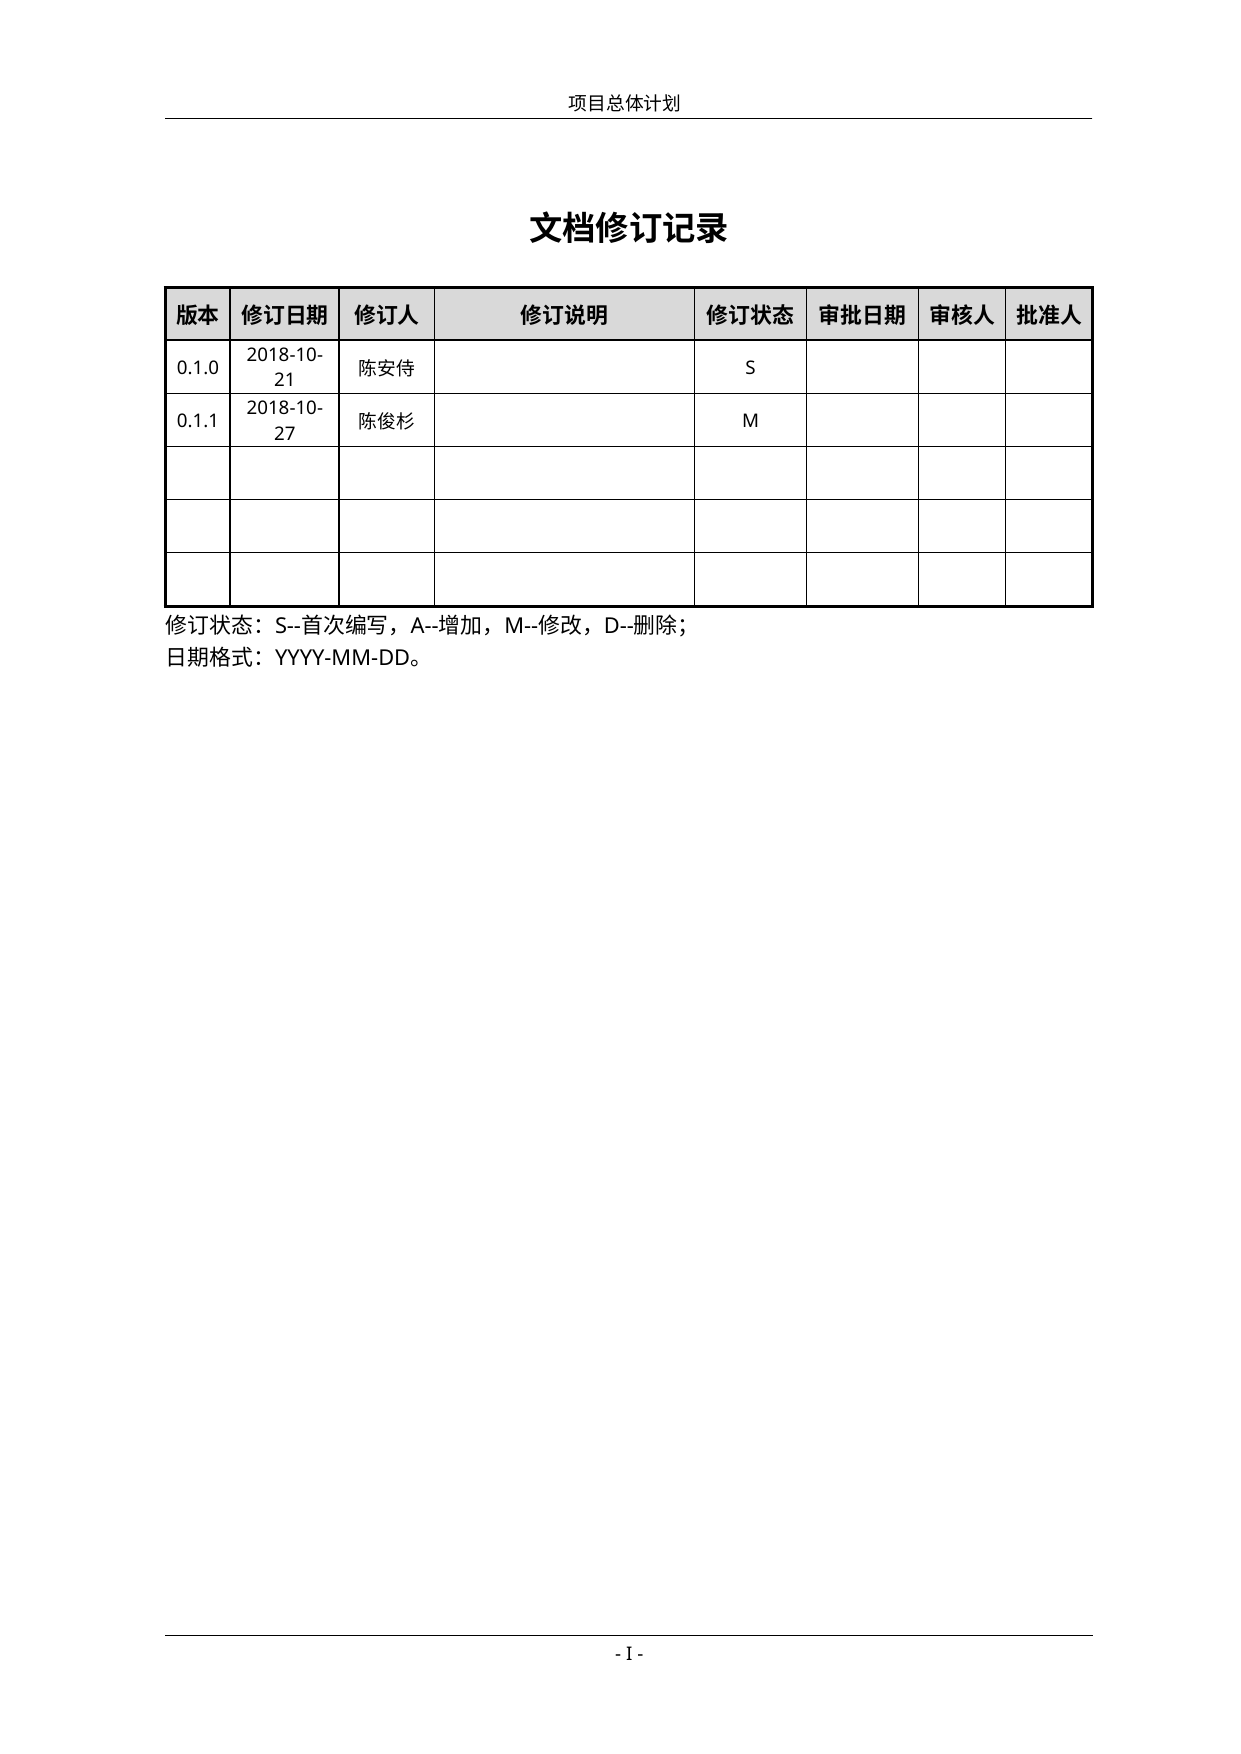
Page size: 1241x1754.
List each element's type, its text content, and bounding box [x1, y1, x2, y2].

table_cell [807, 447, 918, 499]
table_cell [1006, 447, 1091, 499]
table_header 版本 [167, 289, 229, 339]
text 文档修订记录 [165, 201, 1092, 250]
table_cell [919, 447, 1005, 499]
table_cell 0.1.0 [167, 341, 229, 392]
table_header 审核人 [919, 289, 1005, 339]
table_cell [167, 500, 229, 552]
table_cell M [695, 394, 806, 446]
table_cell [807, 500, 918, 552]
table_header 审批日期 [807, 289, 918, 339]
table_cell 2018-10-21 [231, 341, 338, 392]
table_cell [695, 447, 806, 499]
table_cell [919, 341, 1005, 392]
table_cell [167, 553, 229, 605]
table_cell 陈俊杉 [340, 394, 434, 446]
table_cell [695, 500, 806, 552]
table_cell 2018-10-27 [231, 394, 338, 446]
text 修订状态：S--首次编写，A--增加，M--修改，D--删除； [165, 608, 1092, 640]
table_cell S [695, 341, 806, 392]
table_cell [231, 447, 338, 499]
table_cell 0.1.1 [167, 394, 229, 446]
table_cell [807, 553, 918, 605]
table_cell [231, 500, 338, 552]
table_cell [1006, 341, 1091, 392]
table_cell [231, 553, 338, 605]
text 日期格式：YYYY-MM-DD。 [165, 640, 1092, 672]
table_cell [340, 500, 434, 552]
table_cell [340, 553, 434, 605]
table_cell [340, 447, 434, 499]
table_cell [807, 394, 918, 446]
table_cell [919, 500, 1005, 552]
table_cell [919, 394, 1005, 446]
table_cell [695, 553, 806, 605]
table_cell [167, 447, 229, 499]
table_cell [435, 553, 694, 605]
table_cell [1006, 500, 1091, 552]
table_cell [435, 447, 694, 499]
table_cell [435, 500, 694, 552]
table_cell [1006, 553, 1091, 605]
table_cell 陈安侍 [340, 341, 434, 392]
table_cell [807, 341, 918, 392]
table_header 修订说明 [435, 289, 694, 339]
table_cell [1006, 394, 1091, 446]
table_header 修订状态 [695, 289, 806, 339]
table_cell [435, 394, 694, 446]
table_header 修订人 [340, 289, 434, 339]
table_cell [435, 341, 694, 392]
table_header 修订日期 [231, 289, 338, 339]
table_cell [919, 553, 1005, 605]
table_header 批准人 [1006, 289, 1091, 339]
